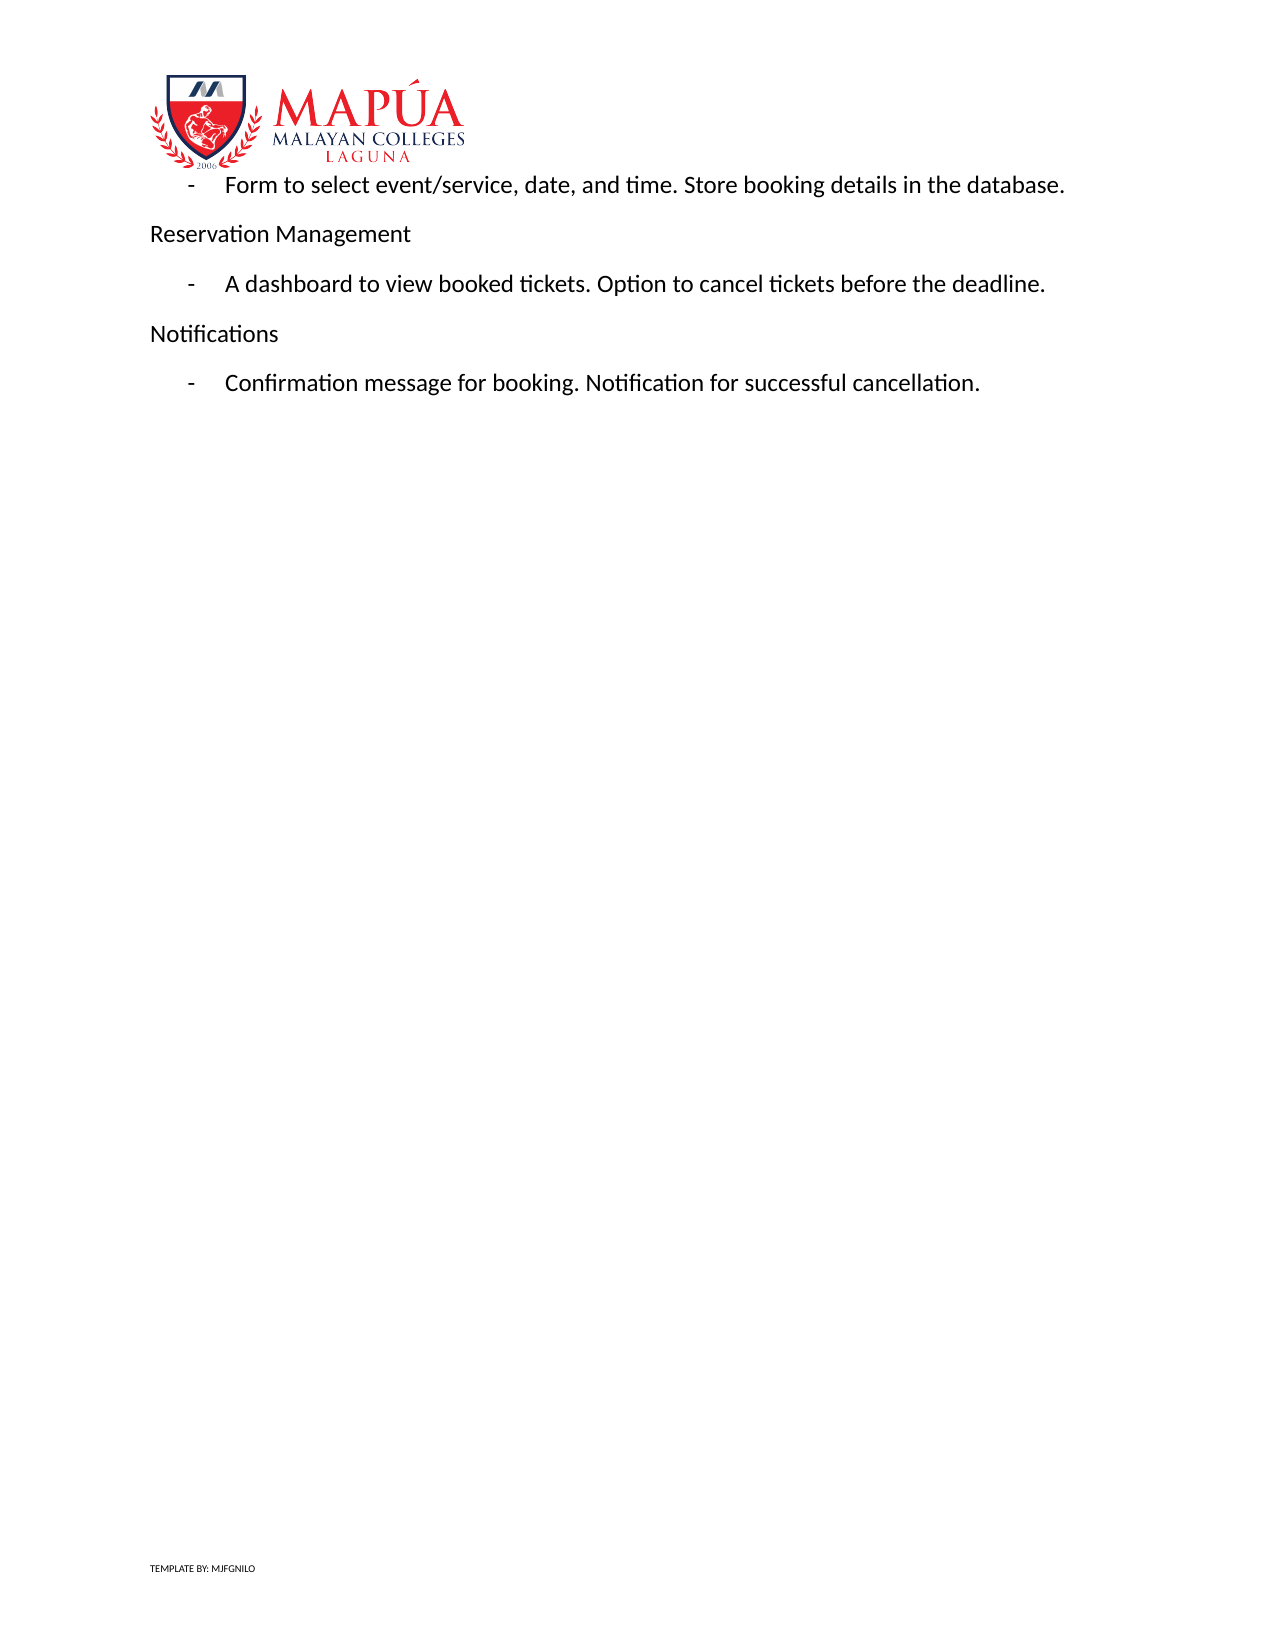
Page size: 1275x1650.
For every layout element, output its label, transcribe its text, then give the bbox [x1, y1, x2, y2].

text Reservation Management [150, 218, 1125, 249]
list Form to select event/service, date, and time. Store booking details in the database. [187, 169, 1125, 199]
text Notifications [150, 318, 1125, 348]
list A dashboard to view booked tickets. Option to cancel tickets before the deadline. [187, 268, 1125, 299]
list Confirmation message for booking. Notification for successful cancellation. [187, 367, 1125, 398]
picture [150, 75, 464, 169]
